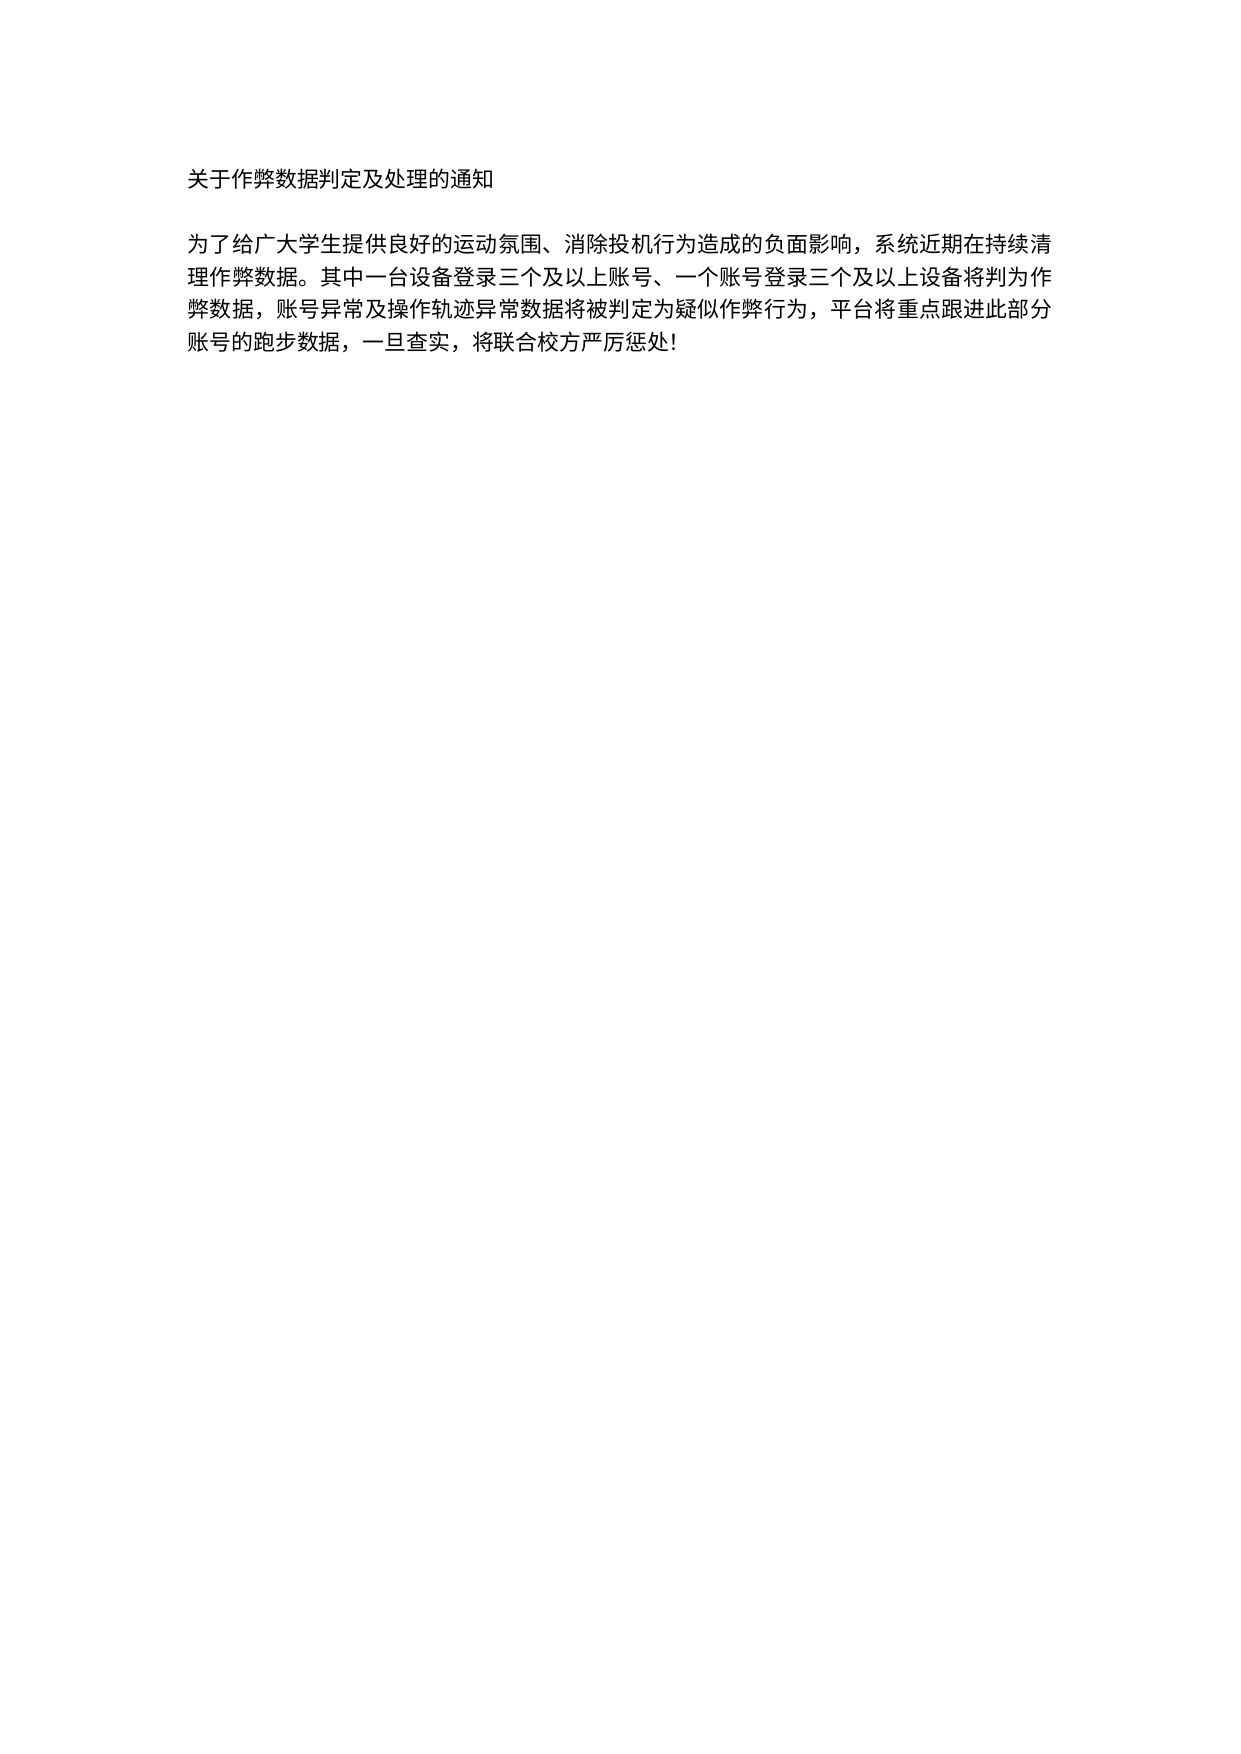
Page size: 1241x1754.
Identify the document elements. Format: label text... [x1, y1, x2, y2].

text 关于作弊数据判定及处理的通知 [187, 162, 1053, 194]
text 为了给广大学生提供良好的运动氛围、消除投机行为造成的负面影响，系统近期在持续清理作弊数据。其中一台设备登录三个及以上账号、一个账号登录三个及以上设备将判为作弊数据，账号异常及操作轨迹异常数据将被判定为疑似作弊行为，平台将重点跟进此部分账号的跑步数据，一旦查实，将联合校方严厉惩处！ [187, 227, 1053, 357]
